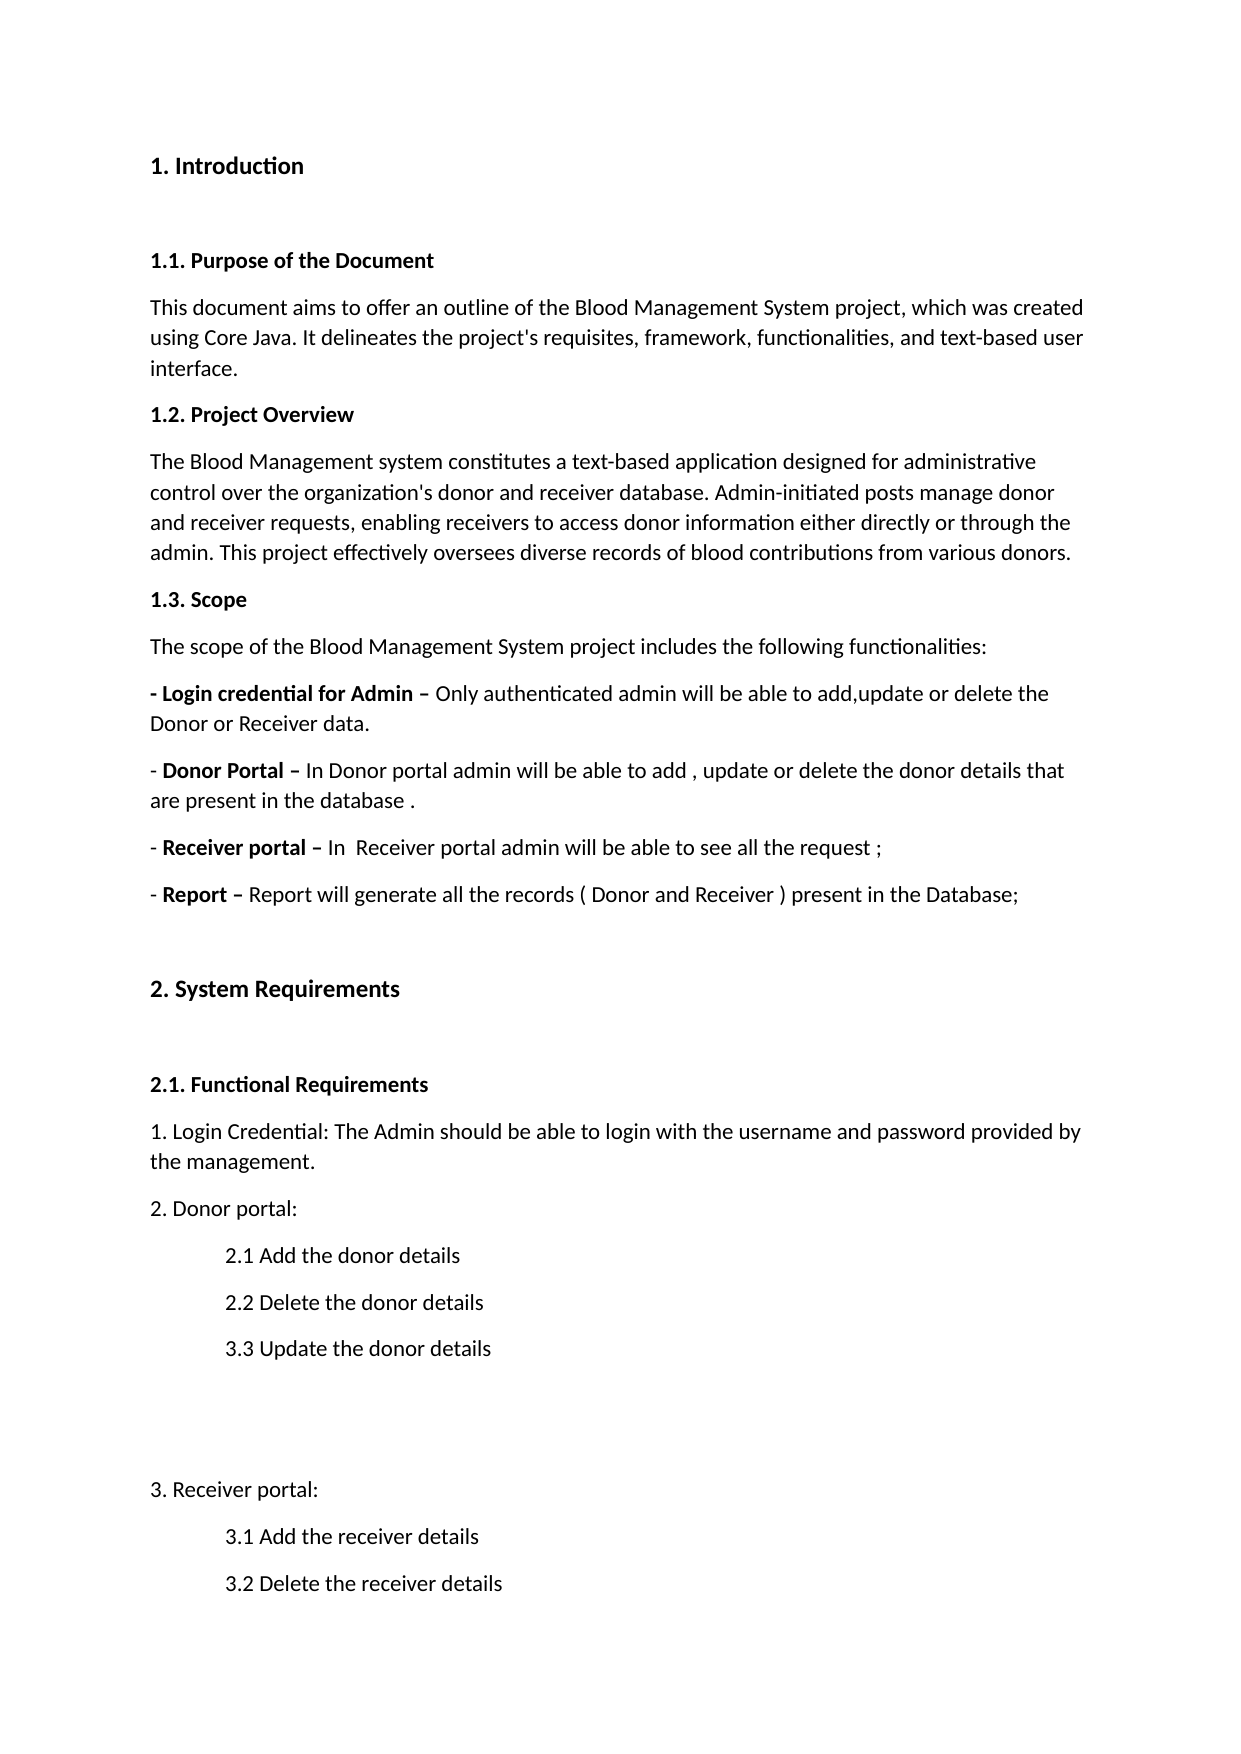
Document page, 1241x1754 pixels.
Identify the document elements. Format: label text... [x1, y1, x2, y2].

text 3.2 Delete the receiver details [150, 1569, 1090, 1597]
text The Blood Management system constitutes a text-based application designed for administrative control over the organization's donor and receiver database. Admin-initiated posts manage donor and receiver requests, enabling receivers to access donor information either directly or through the admin. This project effectively oversees diverse records of blood contributions from various donors. [150, 447, 1090, 566]
text The scope of the Blood Management System project includes the following functionalities: [150, 632, 1090, 660]
text 3. Receiver portal: [150, 1475, 1090, 1503]
text 2.1 Add the donor details [150, 1241, 1090, 1269]
text 1.2. Project Overview [150, 401, 1090, 429]
text 2.1. Functional Requirements [150, 1070, 1090, 1098]
text 1. Introduction [150, 150, 1090, 181]
text 1.3. Scope [150, 585, 1090, 613]
text 1.1. Purpose of the Document [150, 246, 1090, 274]
text - Report – Report will generate all the records ( Donor and Receiver ) present in the Database; [150, 880, 1090, 908]
text - Login credential for Admin – Only authenticated admin will be able to add,update or delete the Donor or Receiver data. [150, 679, 1090, 737]
text - Receiver portal – In Receiver portal admin will be able to see all the request ; [150, 833, 1090, 861]
text 1. Login Credential: The Admin should be able to login with the username and password provided by the management. [150, 1117, 1090, 1175]
text 2. Donor portal: [150, 1194, 1090, 1222]
text 3.1 Add the receiver details [150, 1522, 1090, 1550]
text - Donor Portal – In Donor portal admin will be able to add , update or delete the donor details that are present in the database . [150, 756, 1090, 814]
text 2. System Requirements [150, 973, 1090, 1004]
text 3.3 Update the donor details [150, 1334, 1090, 1363]
text 2.2 Delete the donor details [150, 1288, 1090, 1316]
text This document aims to offer an outline of the Blood Management System project, which was created using Core Java. It delineates the project's requisites, framework, functionalities, and text-based user interface. [150, 293, 1090, 382]
